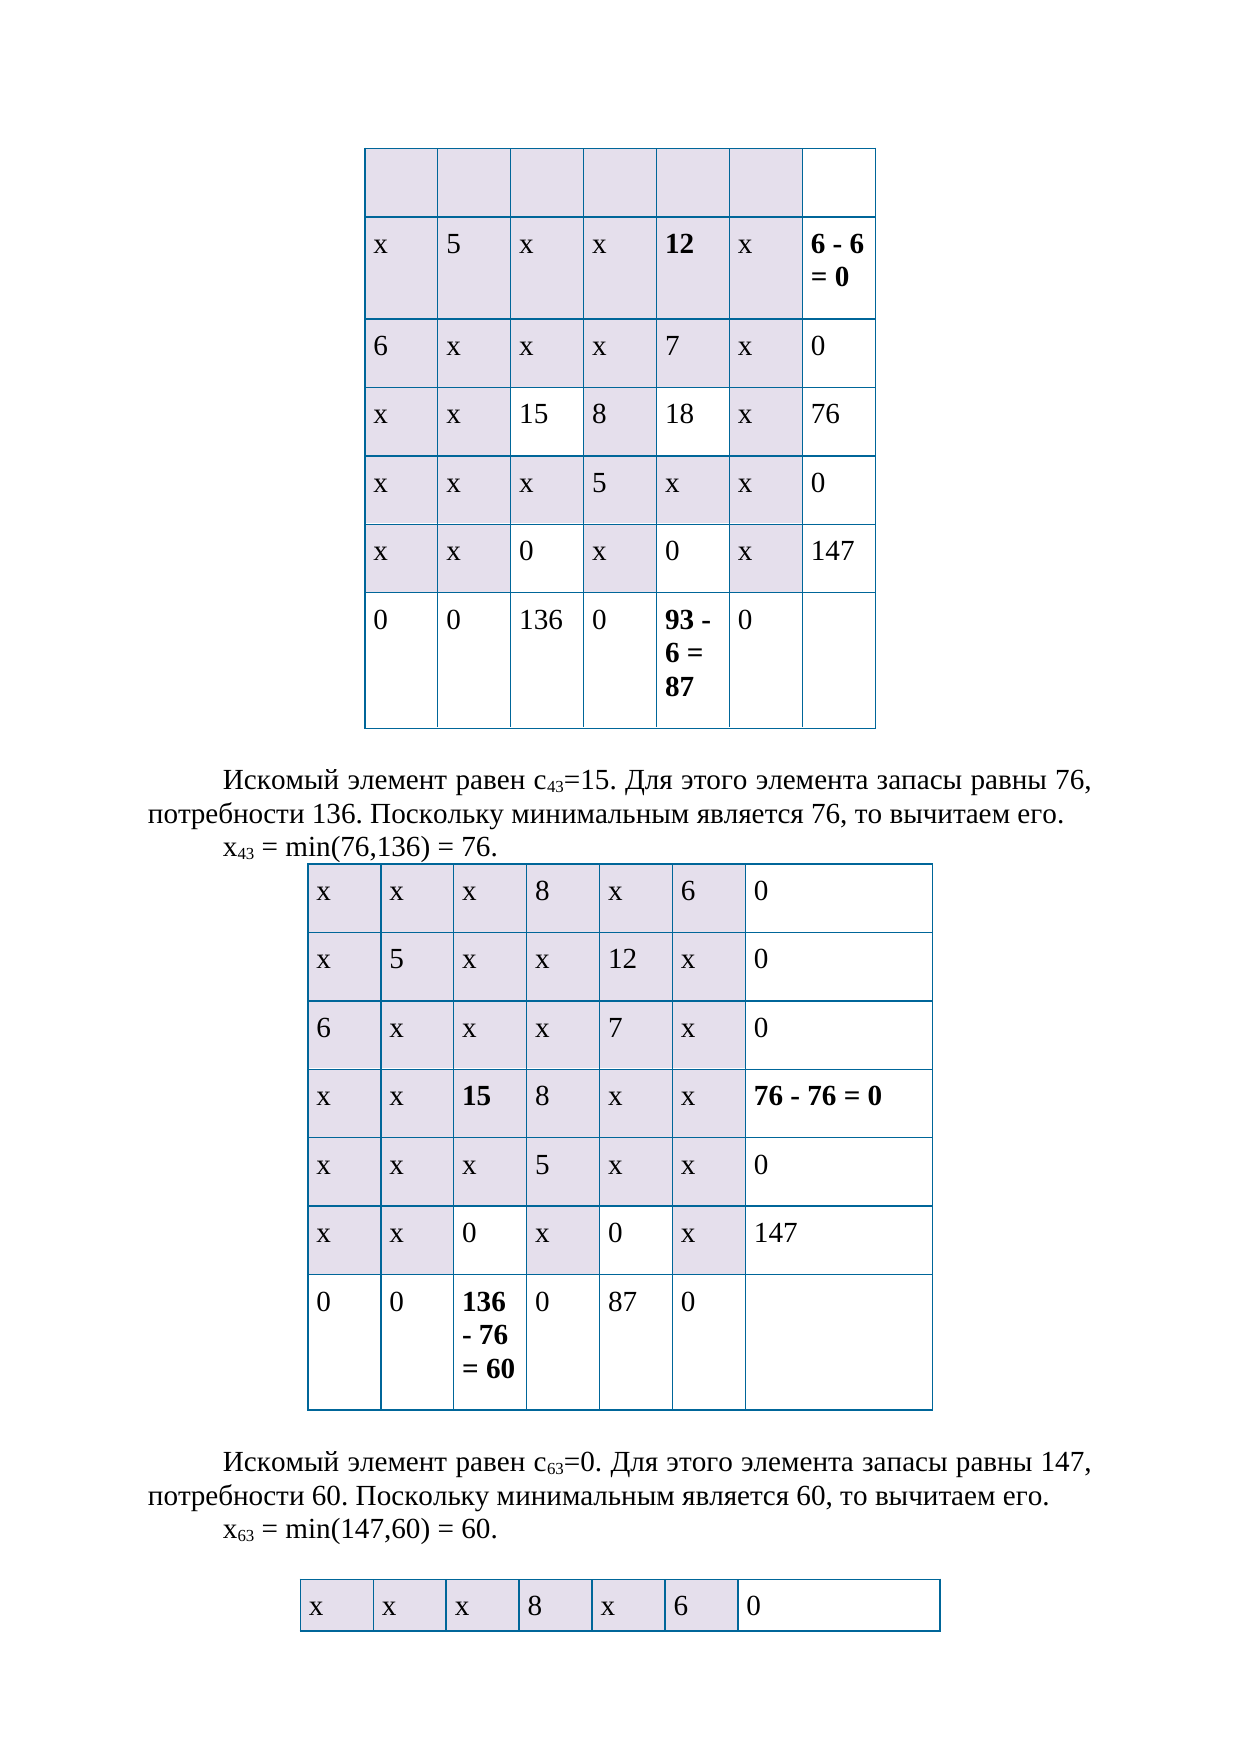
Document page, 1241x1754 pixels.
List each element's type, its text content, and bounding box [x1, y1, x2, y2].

table_header x [454, 865, 526, 932]
table_cell x [584, 320, 656, 387]
table_cell 5 [584, 457, 656, 523]
table_header 8 [584, 149, 656, 216]
table_cell x [673, 1138, 745, 1205]
table_cell x [730, 525, 802, 592]
table_cell 0 [454, 1207, 526, 1274]
table_header 0 [739, 1580, 939, 1630]
table_header x [366, 149, 437, 216]
table_cell 147 [746, 1207, 932, 1274]
table_cell [803, 593, 875, 727]
table_cell 15 [511, 388, 583, 455]
table_cell x [527, 1207, 599, 1274]
table_cell x [673, 1070, 745, 1137]
table_cell 0 [309, 1275, 380, 1409]
table_cell x [382, 1138, 453, 1205]
table_cell x [438, 457, 510, 523]
table_header 8 [520, 1580, 591, 1630]
table_cell 0 [803, 457, 875, 523]
table_cell 6 [309, 1002, 380, 1068]
table_cell 0 [511, 525, 583, 592]
table_header x [438, 149, 510, 216]
table_cell x [511, 218, 583, 318]
table_cell x [382, 1002, 453, 1068]
table_cell x [366, 457, 437, 523]
table_cell x [309, 1138, 380, 1205]
table_cell x [511, 320, 583, 387]
table_cell 0 [584, 593, 656, 727]
table_cell x [673, 1002, 745, 1068]
table_cell x [438, 388, 510, 455]
table_cell x [730, 320, 802, 387]
table_header 6 [730, 149, 802, 216]
table_cell x [584, 218, 656, 318]
table_cell x [382, 1070, 453, 1137]
table_cell 76 [803, 388, 875, 455]
table_header 0 [746, 865, 932, 932]
table_cell x [438, 525, 510, 592]
table_cell x [600, 1070, 672, 1137]
table_cell x [382, 1207, 453, 1274]
table_cell 136 [511, 593, 583, 727]
table_cell 0 [673, 1275, 745, 1409]
table_cell 5 [438, 218, 510, 318]
table_cell 0 [366, 593, 437, 727]
table_cell x [584, 525, 656, 592]
table_cell 0 [438, 593, 510, 727]
table_cell 0 [657, 525, 729, 592]
table_cell 76 - 76 = 0 [746, 1070, 932, 1137]
table_header x [511, 149, 583, 216]
table_cell x [527, 933, 599, 1000]
table_cell 0 [382, 1275, 453, 1409]
text Искомый элемент равен c43=15. Для этого элемента запасы равны 76, потребности 136. Поскольку минимальным является 76, то вычитаем его. [148, 762, 1092, 829]
table_cell 87 [600, 1275, 672, 1409]
table_cell 15 [454, 1070, 526, 1137]
table_cell x [673, 933, 745, 1000]
table_cell x [309, 1070, 380, 1137]
table_cell 8 [584, 388, 656, 455]
table_cell x [454, 1138, 526, 1205]
table_cell 136 - 76 = 60 [454, 1275, 526, 1409]
table_header x [447, 1580, 518, 1630]
text x63 = min(147,60) = 60. [148, 1511, 1092, 1545]
table_cell x [438, 320, 510, 387]
table_cell x [366, 388, 437, 455]
table_cell 7 [600, 1002, 672, 1068]
table_cell x [730, 457, 802, 523]
table_cell 12 [657, 218, 729, 318]
table_cell 5 [382, 933, 453, 1000]
table_header x [374, 1580, 445, 1630]
table_cell x [730, 388, 802, 455]
table_cell x [600, 1138, 672, 1205]
table_cell 12 [600, 933, 672, 1000]
table_cell 6 [366, 320, 437, 387]
table_header 0 [803, 149, 875, 216]
table_cell 147 [803, 525, 875, 592]
table_cell x [527, 1002, 599, 1068]
table_cell 5 [527, 1138, 599, 1205]
table_cell x [454, 1002, 526, 1068]
table_cell 6 - 6 = 0 [803, 218, 875, 318]
text Искомый элемент равен c63=0. Для этого элемента запасы равны 147, потребности 60. Поскольку минимальным является 60, то вычитаем его. [148, 1444, 1092, 1511]
table_cell 0 [746, 933, 932, 1000]
table_cell x [730, 218, 802, 318]
table_header x [593, 1580, 664, 1630]
table_cell 8 [527, 1070, 599, 1137]
table_header x [382, 865, 453, 932]
table_cell x [657, 457, 729, 523]
table_header x [301, 1580, 373, 1630]
table_header 8 [527, 865, 599, 932]
table_header 6 [673, 865, 745, 932]
table_cell 0 [803, 320, 875, 387]
table_cell 0 [600, 1207, 672, 1274]
text x43 = min(76,136) = 76. [148, 829, 1092, 863]
table_header x [309, 865, 380, 932]
table_cell x [309, 1207, 380, 1274]
table_cell [746, 1275, 932, 1409]
table_cell x [366, 218, 437, 318]
table_cell 0 [527, 1275, 599, 1409]
table_cell 0 [730, 593, 802, 727]
table_cell x [673, 1207, 745, 1274]
table_cell x [309, 933, 380, 1000]
table_cell 18 [657, 388, 729, 455]
table_cell x [511, 457, 583, 523]
table_cell 0 [746, 1002, 932, 1068]
table_cell 7 [657, 320, 729, 387]
table_cell 0 [746, 1138, 932, 1205]
table_cell 93 - 6 = 87 [657, 593, 729, 727]
table_header x [600, 865, 672, 932]
table_header x [657, 149, 729, 216]
table_cell x [366, 525, 437, 592]
table_cell x [454, 933, 526, 1000]
table_header 6 [666, 1580, 737, 1630]
